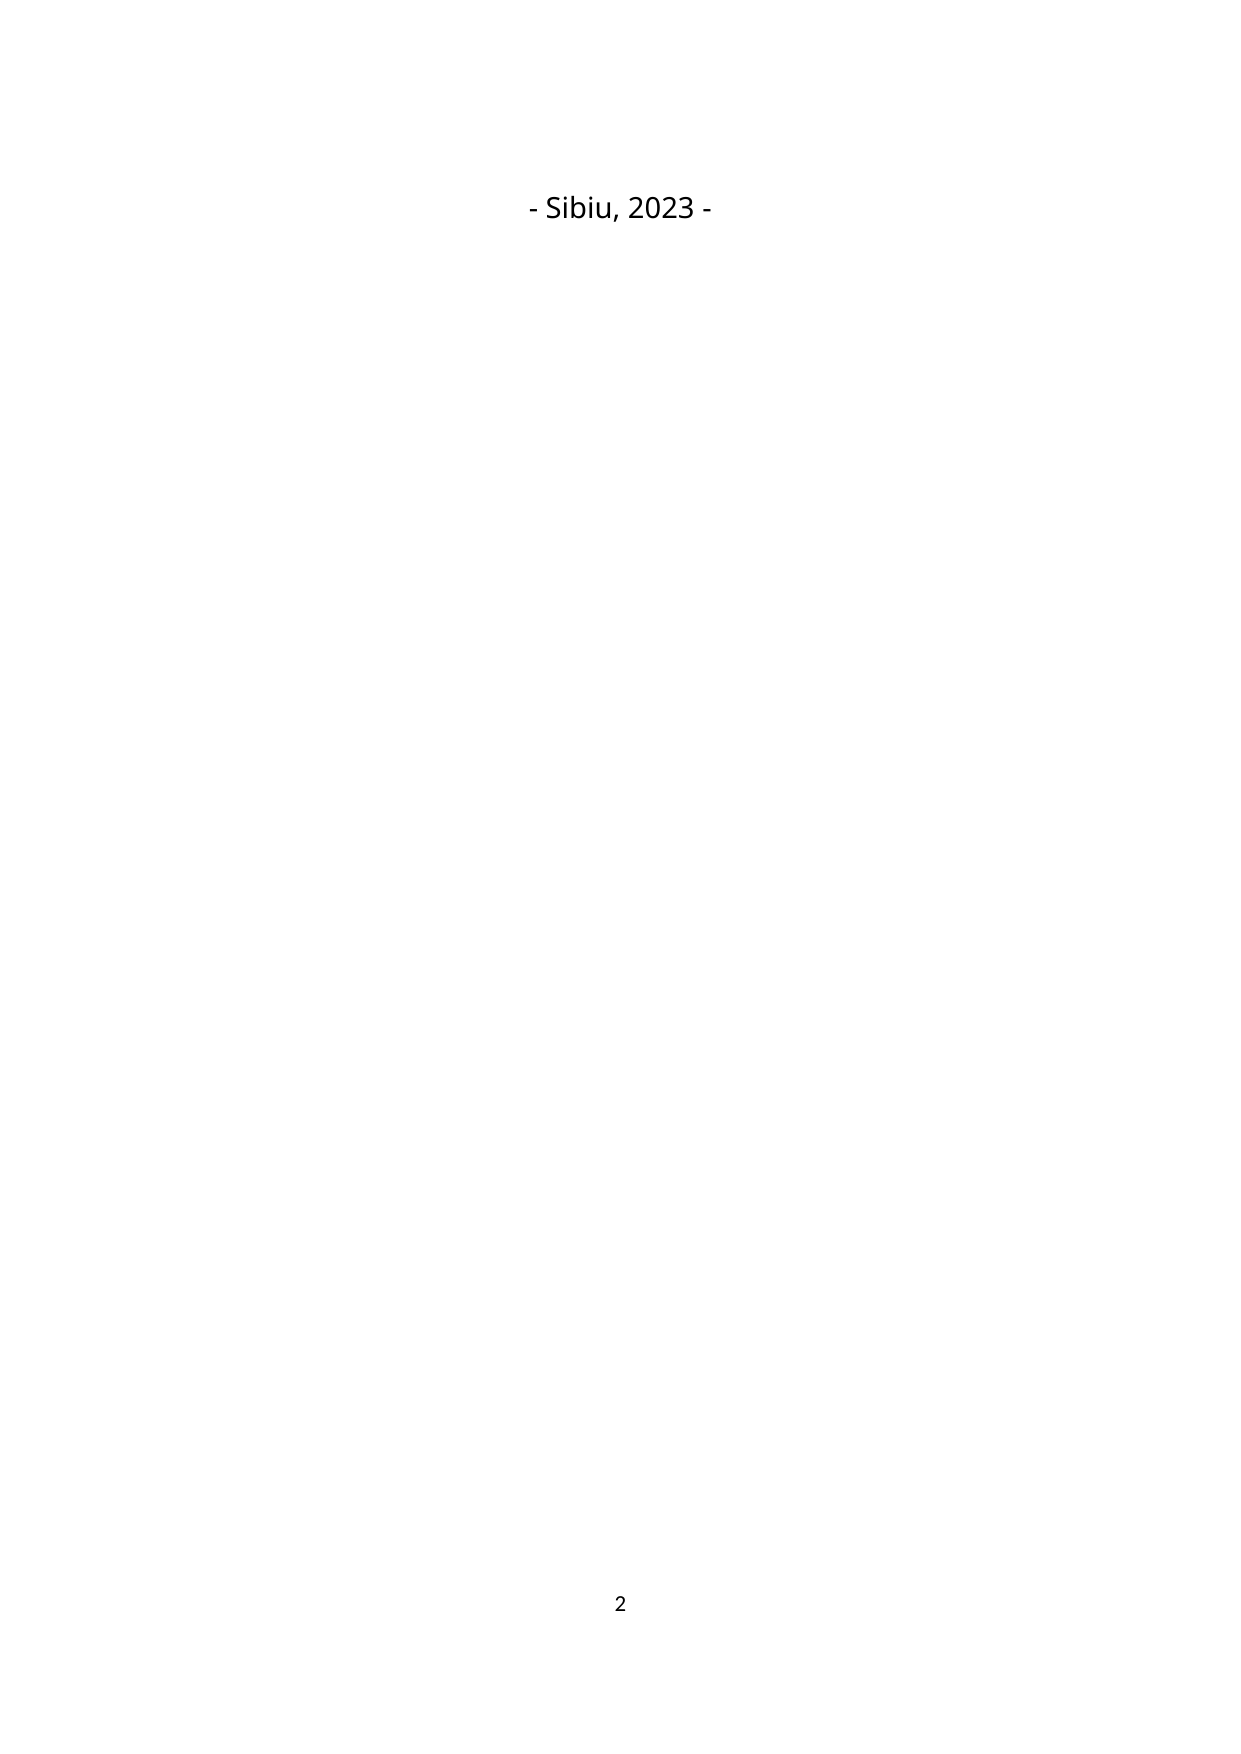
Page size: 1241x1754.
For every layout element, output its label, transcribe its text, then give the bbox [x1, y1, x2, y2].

text - Sibiu, 2023 - [118, 187, 1122, 227]
